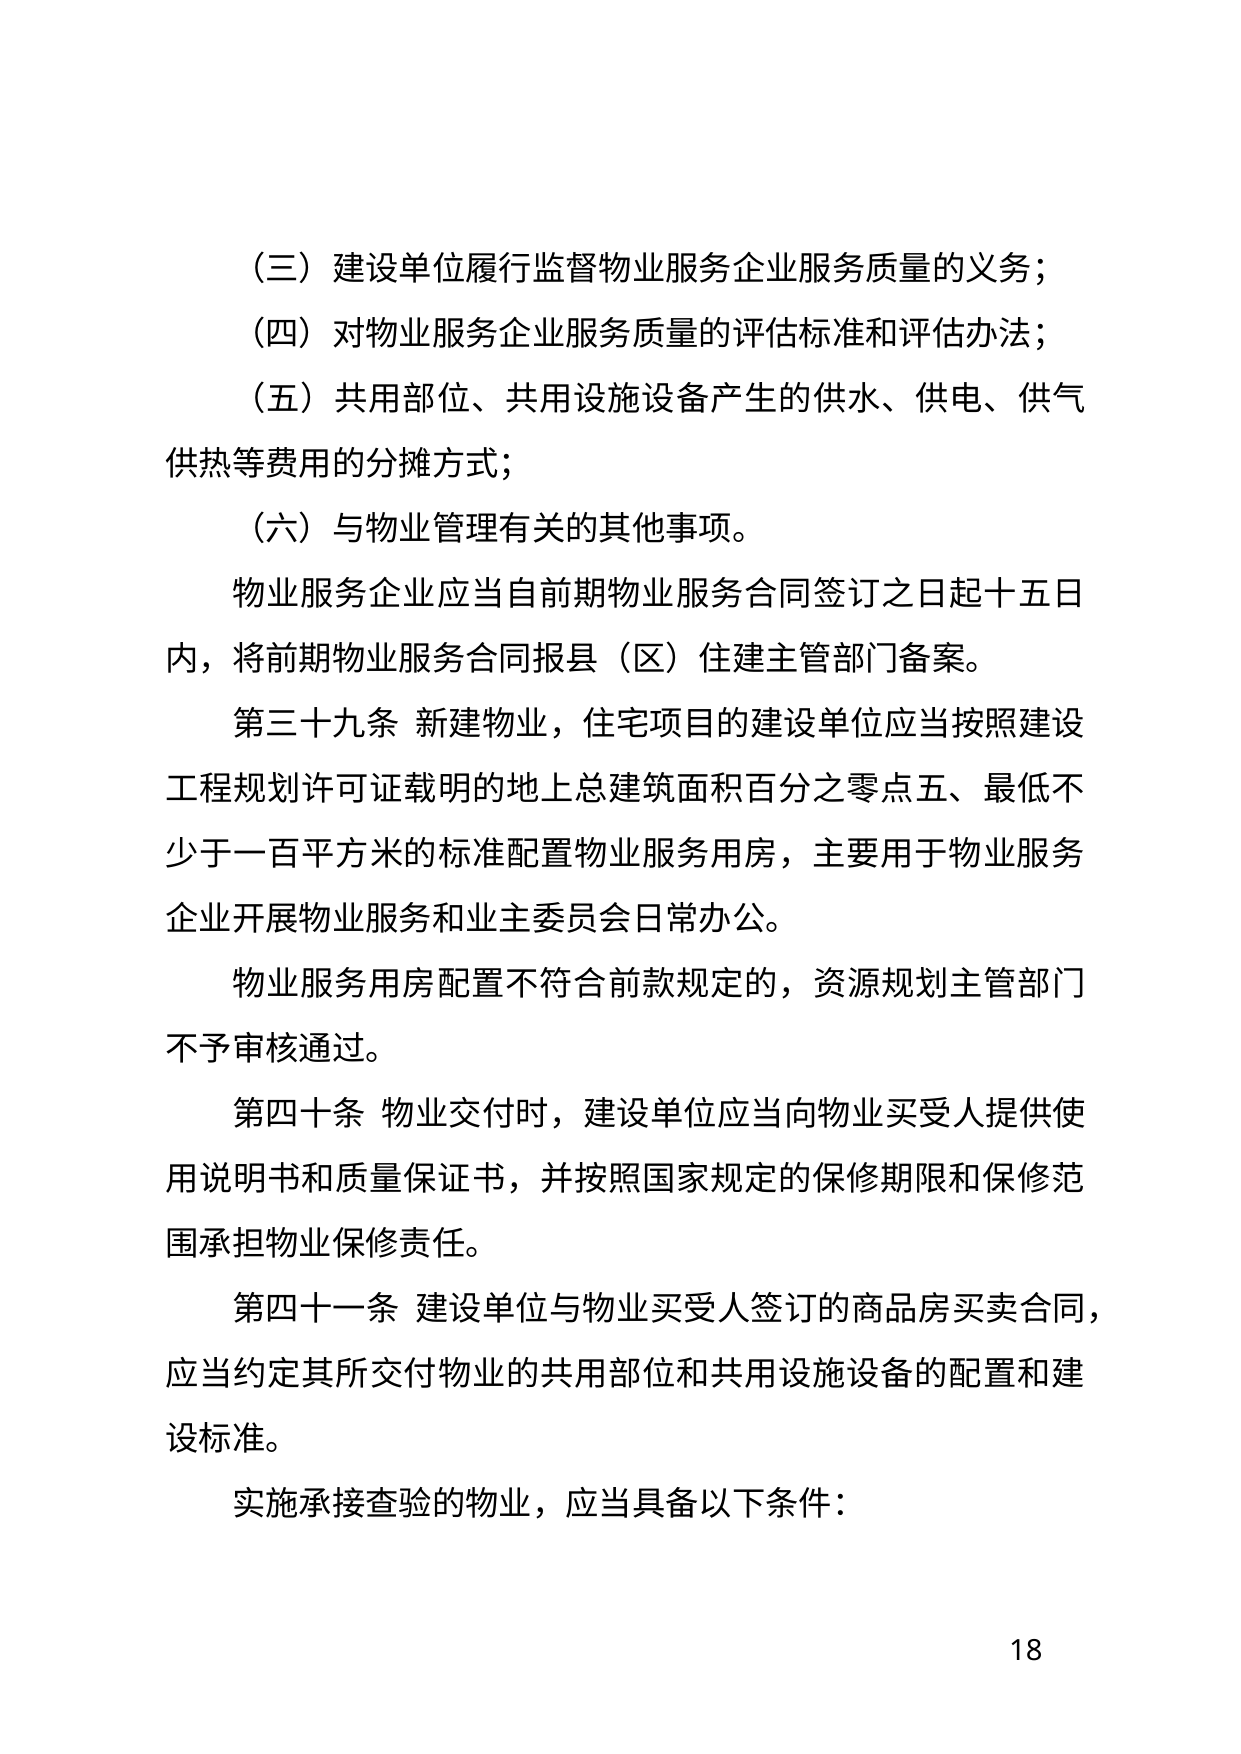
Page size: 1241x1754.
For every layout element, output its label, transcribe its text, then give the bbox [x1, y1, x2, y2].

text 第四十一条 建设单位与物业买受人签订的商品房买卖合同，应当约定其所交付物业的共用部位和共用设施设备的配置和建设标准。 [165, 1273, 1087, 1468]
text （四）对物业服务企业服务质量的评估标准和评估办法； [165, 298, 1087, 363]
text （三）建设单位履行监督物业服务企业服务质量的义务； [165, 233, 1087, 298]
text 物业服务用房配置不符合前款规定的，资源规划主管部门不予审核通过。 [165, 948, 1087, 1078]
text 实施承接查验的物业，应当具备以下条件： [165, 1468, 1087, 1533]
text 第四十条 物业交付时，建设单位应当向物业买受人提供使用说明书和质量保证书，并按照国家规定的保修期限和保修范围承担物业保修责任。 [165, 1078, 1087, 1273]
text （五）共用部位、共用设施设备产生的供水、供电、供气、供热等费用的分摊方式； [165, 363, 1087, 493]
text 第三十九条 新建物业，住宅项目的建设单位应当按照建设工程规划许可证载明的地上总建筑面积百分之零点五、最低不少于一百平方米的标准配置物业服务用房，主要用于物业服务企业开展物业服务和业主委员会日常办公。 [165, 688, 1087, 948]
text （六）与物业管理有关的其他事项。 [165, 493, 1087, 558]
text 物业服务企业应当自前期物业服务合同签订之日起十五日内，将前期物业服务合同报县（区）住建主管部门备案。 [165, 558, 1087, 688]
